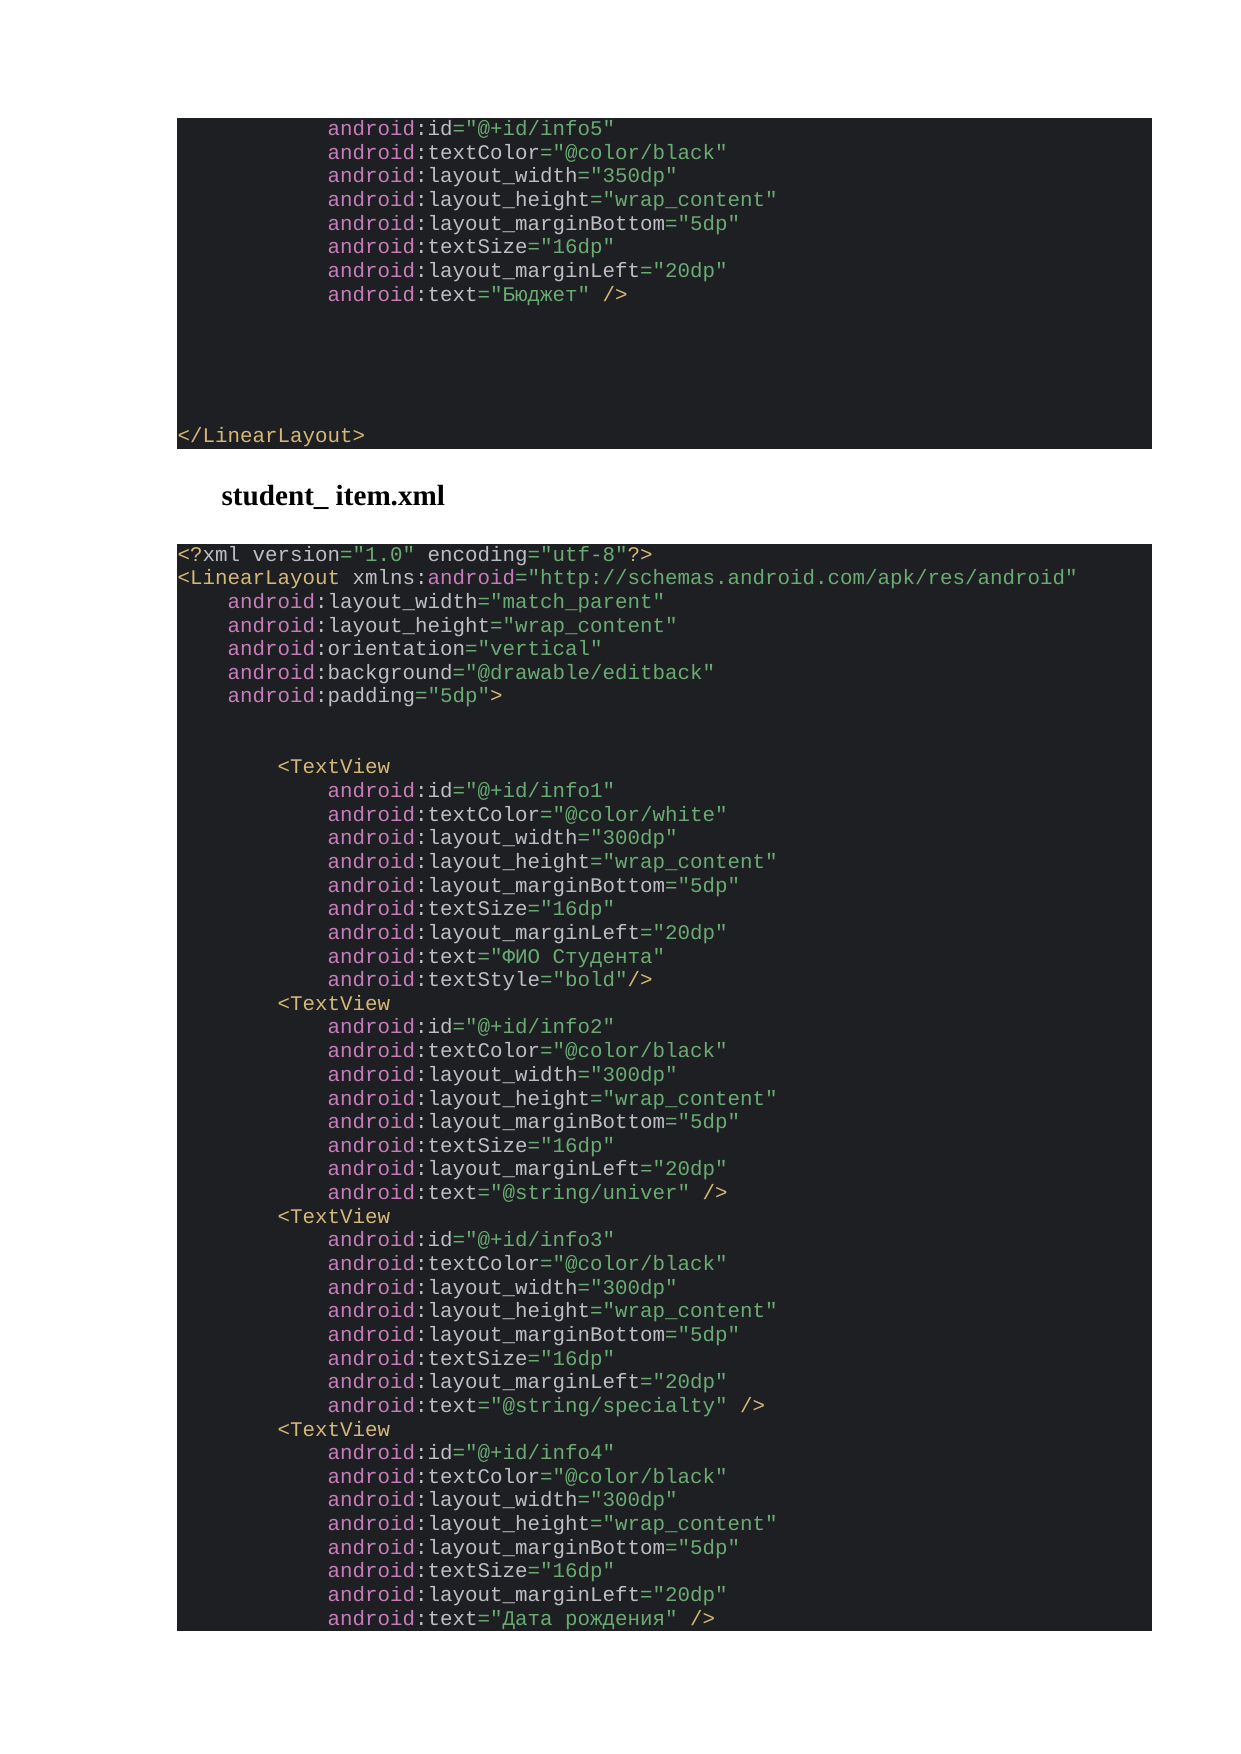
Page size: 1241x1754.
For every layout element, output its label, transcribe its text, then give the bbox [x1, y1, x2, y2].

text student_ item.xml [221, 478, 1152, 512]
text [177, 544, 1152, 1631]
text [177, 118, 1152, 449]
